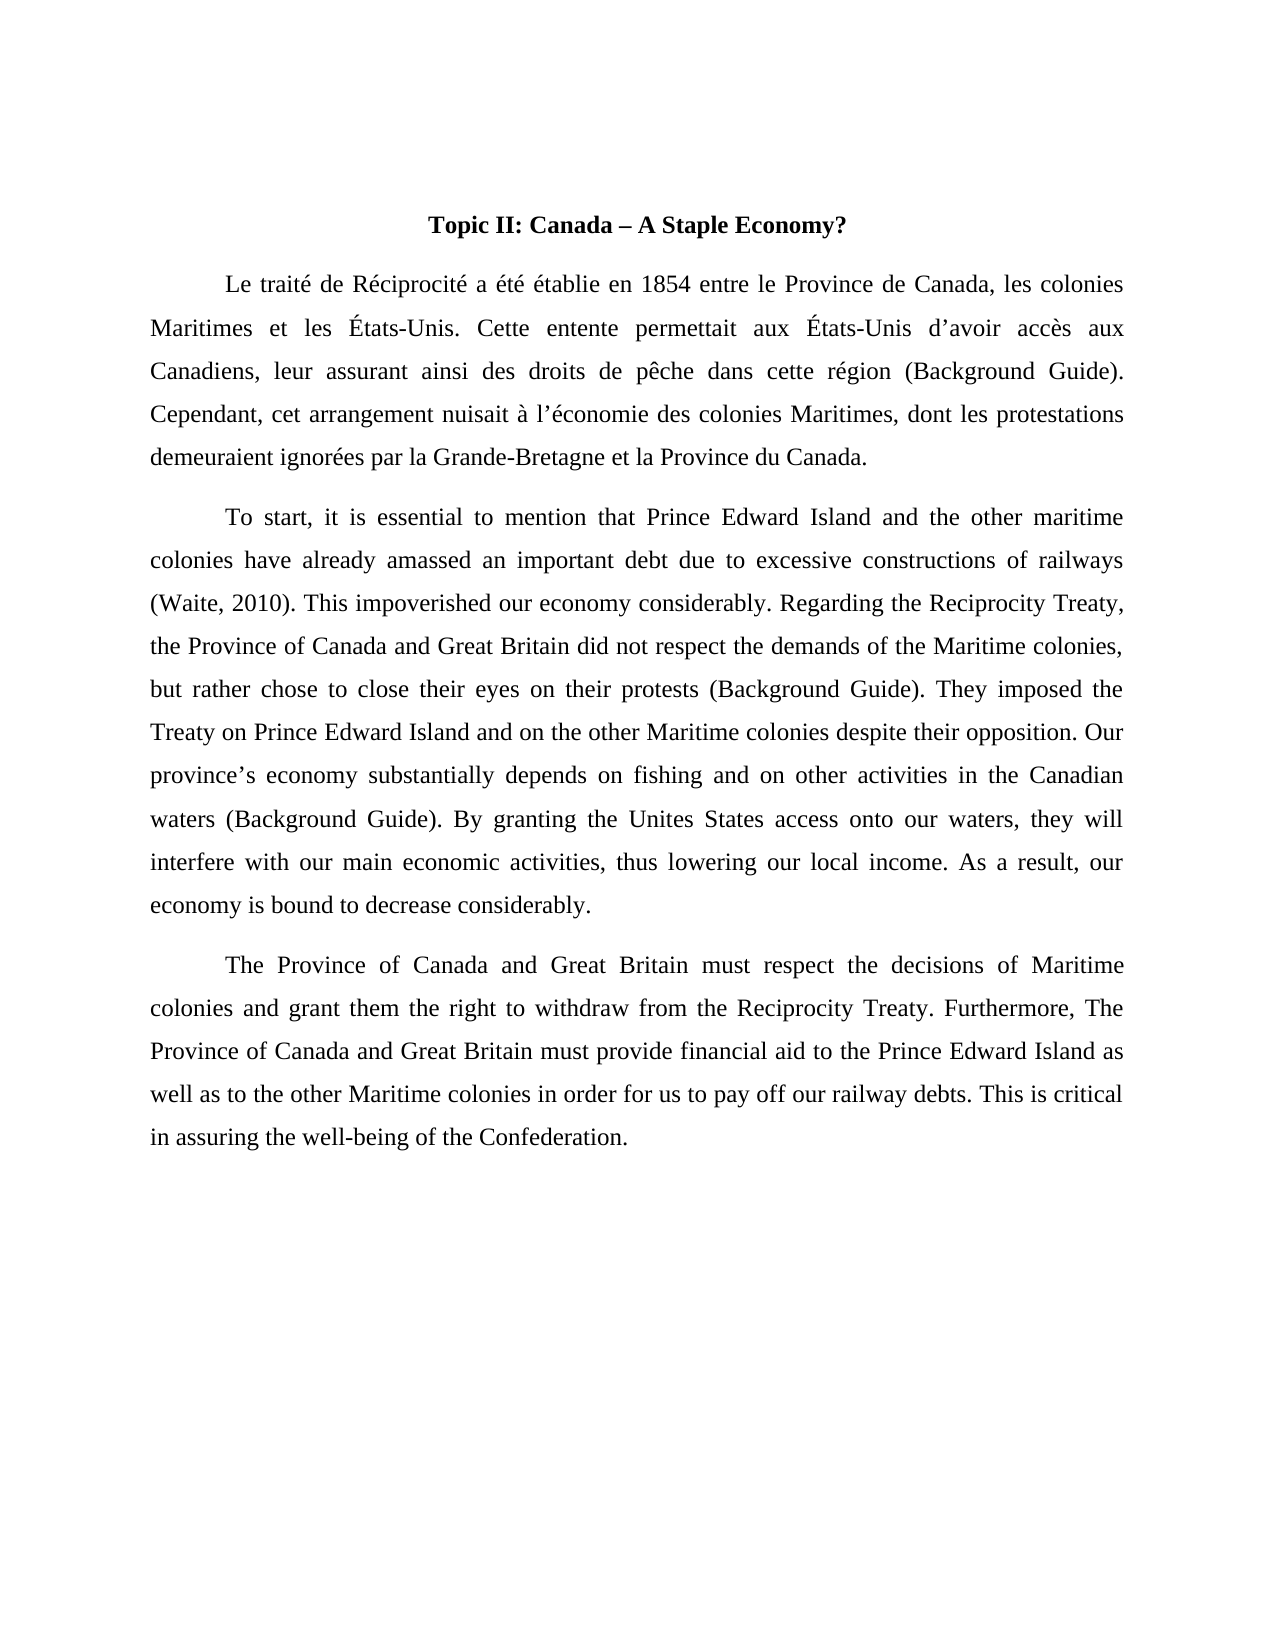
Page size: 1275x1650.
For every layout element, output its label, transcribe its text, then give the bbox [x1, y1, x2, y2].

text Topic II: Canada – A Staple Economy? [150, 210, 1125, 238]
text The Province of Canada and Great Britain must respect the decisions of Maritime colonies and grant them the right to withdraw from the Reciprocity Treaty. Furthermore, The Province of Canada and Great Britain must provide financial aid to the Prince Edward Island as well as to the other Maritime colonies in order for us to pay off our railway debts. This is critical in assuring the well-being of the Confederation. [150, 950, 1125, 1151]
text Le traité de Réciprocité a été établie en 1854 entre le Province de Canada, les colonies Maritimes et les États-Unis. Cette entente permettait aux États-Unis d’avoir accès aux Canadiens, leur assurant ainsi des droits de pêche dans cette région (Background Guide). Cependant, cet arrangement nuisait à l’économie des colonies Maritimes, dont les protestations demeuraient ignorées par la Grande-Bretagne et la Province du Canada. [150, 269, 1125, 471]
text To start, it is essential to mention that Prince Edward Island and the other maritime colonies have already amassed an important debt due to excessive constructions of railways (Waite, 2010). This impoverished our economy considerably. Regarding the Reciprocity Treaty, the Province of Canada and Great Britain did not respect the demands of the Maritime colonies, but rather chose to close their eyes on their protests (Background Guide). They imposed the Treaty on Prince Edward Island and on the other Maritime colonies despite their opposition. Our province’s economy substantially depends on fishing and on other activities in the Canadian waters (Background Guide). By granting the Unites States access onto our waters, they will interfere with our main economic activities, thus lowering our local income. As a result, our economy is bound to decrease considerably. [150, 502, 1125, 919]
